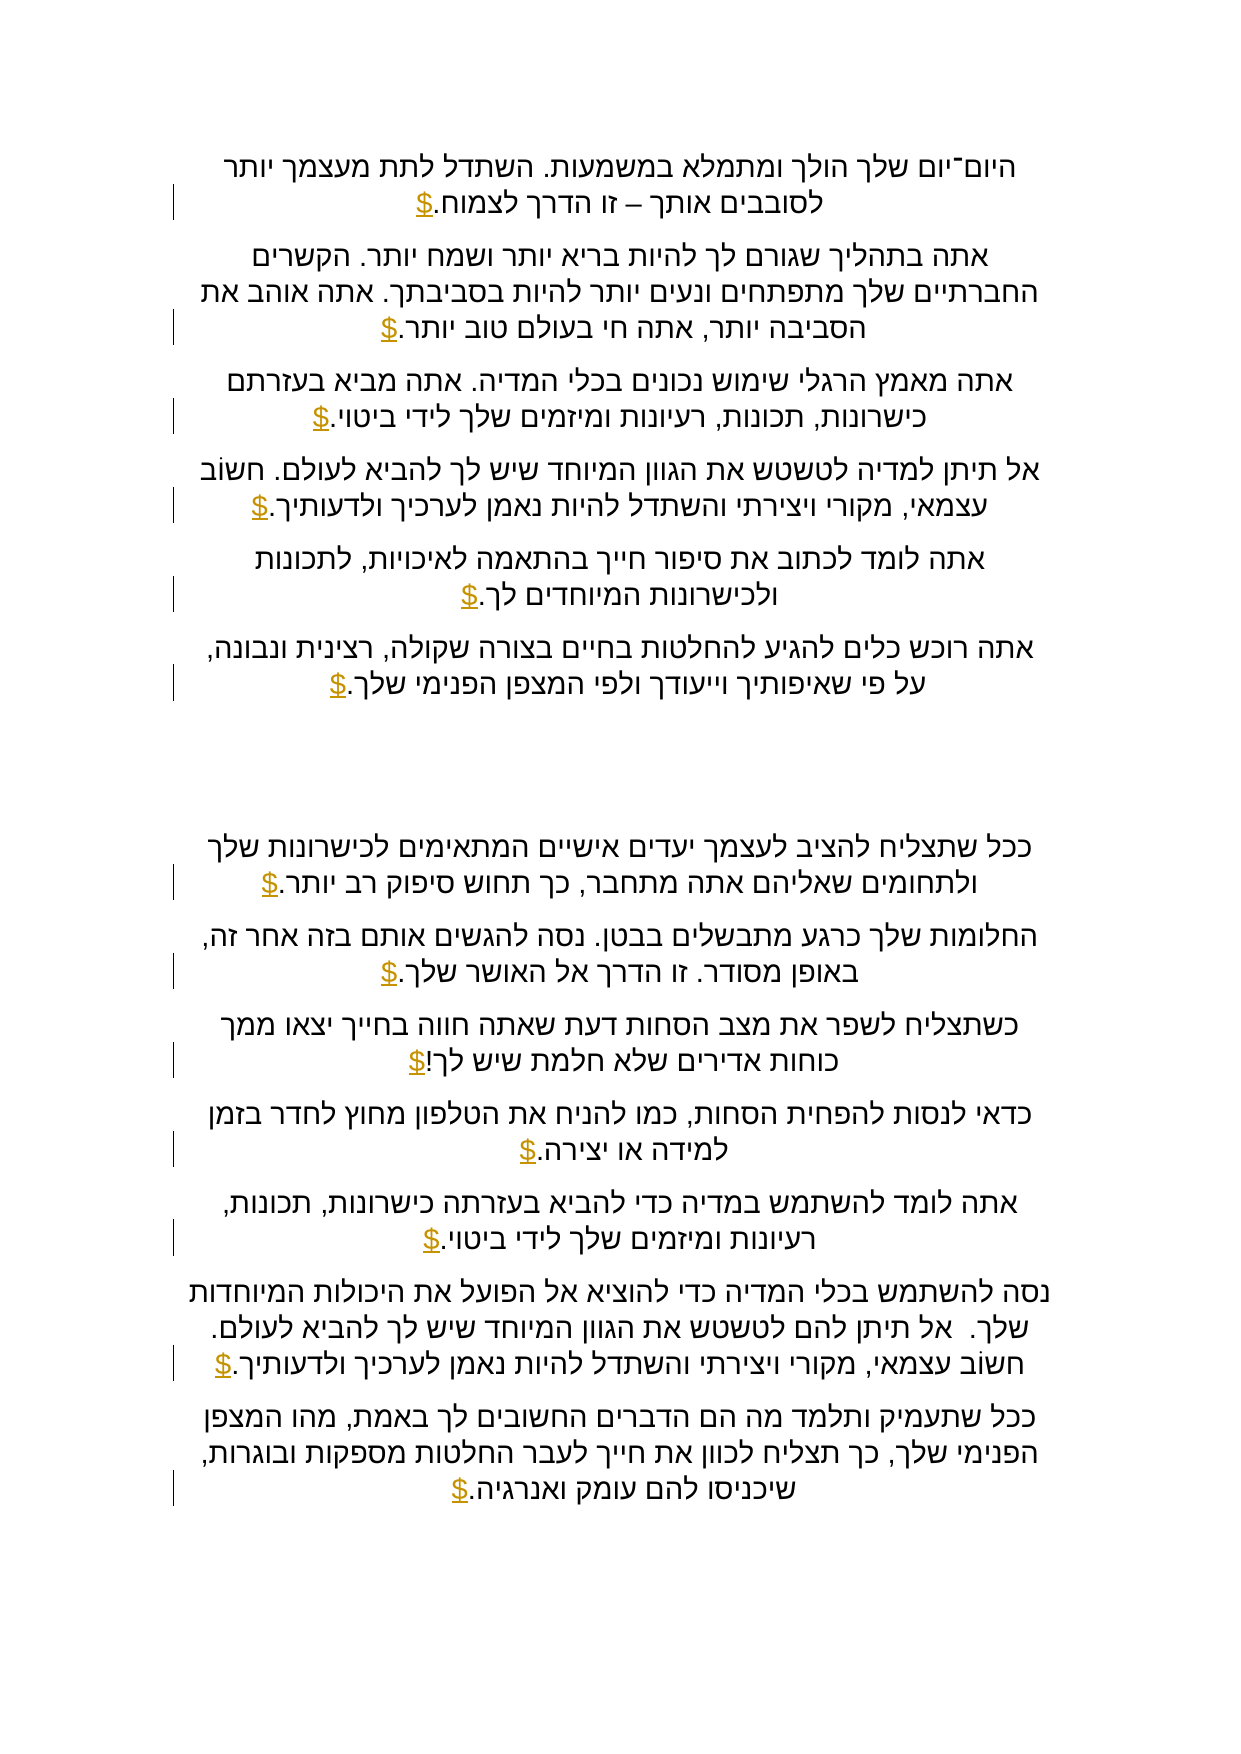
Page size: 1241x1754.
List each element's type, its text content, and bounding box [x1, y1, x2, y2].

text אתה לומד להשתמש במדיה כדי להביא בעזרתה כישרונות, תכונות, רעיונות ומיזמים שלך לידי ביטוי. [187, 1186, 1053, 1256]
text ככל שתצליח להציב לעצמך יעדים אישיים המתאימים לכישרונות שלך ולתחומים שאליהם אתה מתחבר, כך תחוש סיפוק רב יותר. [187, 830, 1053, 900]
text אתה רוכש כלים להגיע להחלטות בחיים בצורה שקולה, רצינית ונבונה, על פי שאיפותיך וייעודך ולפי המצפן הפנימי שלך. [187, 631, 1053, 701]
text כדאי לנסות להפחית הסחות, כמו להניח את הטלפון מחוץ לחדר בזמן למידה או יצירה. [187, 1097, 1053, 1167]
text אל תיתן למדיה לטשטש את הגוון המיוחד שיש לך להביא לעולם. חשוֹב עצמאי, מקורי ויצירתי והשתדל להיות נאמן לערכיך ולדעותיך. [187, 453, 1053, 523]
text נסה להשתמש בכלי המדיה כדי להוציא אל הפועל את היכולות המיוחדות שלך. אל תיתן להם לטשטש את הגוון המיוחד שיש לך להביא לעולם. חשוֹב עצמאי, מקורי ויצירתי והשתדל להיות נאמן לערכיך ולדעותיך. [187, 1275, 1053, 1381]
text החלומות שלך כרגע מתבשלים בבטן. נסה להגשים אותם בזה אחר זה, באופן מסודר. זו הדרך אל האושר שלך. [187, 919, 1053, 989]
text ככל שתעמיק ותלמד מה הם הדברים החשובים לך באמת, מהו המצפן הפנימי שלך, כך תצליח לכוון את חייך לעבר החלטות מספקות ובוגרות, שיכניסו להם עומק ואנרגיה. [187, 1400, 1053, 1506]
text כשתצליח לשפר את מצב הסחות דעת שאתה חווה בחייך יצאו ממך כוחות אדירים שלא חלמת שיש לך! [187, 1008, 1053, 1078]
text אתה מאמץ הרגלי שימוש נכונים בכלי המדיה. אתה מביא בעזרתם כישרונות, תכונות, רעיונות ומיזמים שלך לידי ביטוי. [187, 364, 1053, 434]
text היום־יום שלך הולך ומתמלא במשמעות. השתדל לתת מעצמך יותר לסובבים אותך – זו הדרך לצמוח. [187, 150, 1053, 220]
text אתה בתהליך שגורם לך להיות בריא יותר ושמח יותר. הקשרים החברתיים שלך מתפתחים ונעים יותר להיות בסביבתך. אתה אוהב את הסביבה יותר, אתה חי בעולם טוב יותר. [187, 239, 1053, 345]
text אתה לומד לכתוב את סיפור חייך בהתאמה לאיכויות, לתכונות ולכישרונות המיוחדים לך. [187, 542, 1053, 612]
